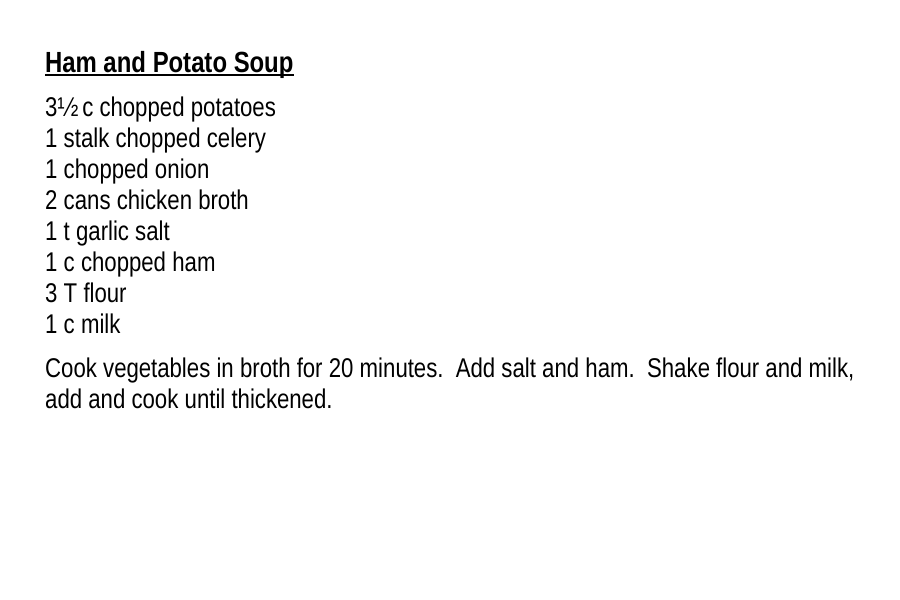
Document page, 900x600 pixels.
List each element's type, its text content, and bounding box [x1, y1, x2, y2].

text 1 c chopped ham [45, 246, 855, 277]
text 1 chopped onion [45, 153, 855, 184]
subtitle Ham and Potato Soup [45, 45, 855, 78]
text Cook vegetables in broth for 20 minutes. Add salt and ham. Shake flour and milk, add and cook until thickened. [45, 352, 855, 414]
text 1 t garlic salt [45, 215, 855, 246]
text 2 cans chicken broth [45, 184, 855, 215]
text 1 stalk chopped celery [45, 122, 855, 153]
text 3½ c chopped potatoes [45, 91, 855, 122]
text 1 c milk [45, 308, 855, 339]
text 3 T flour [45, 277, 855, 308]
